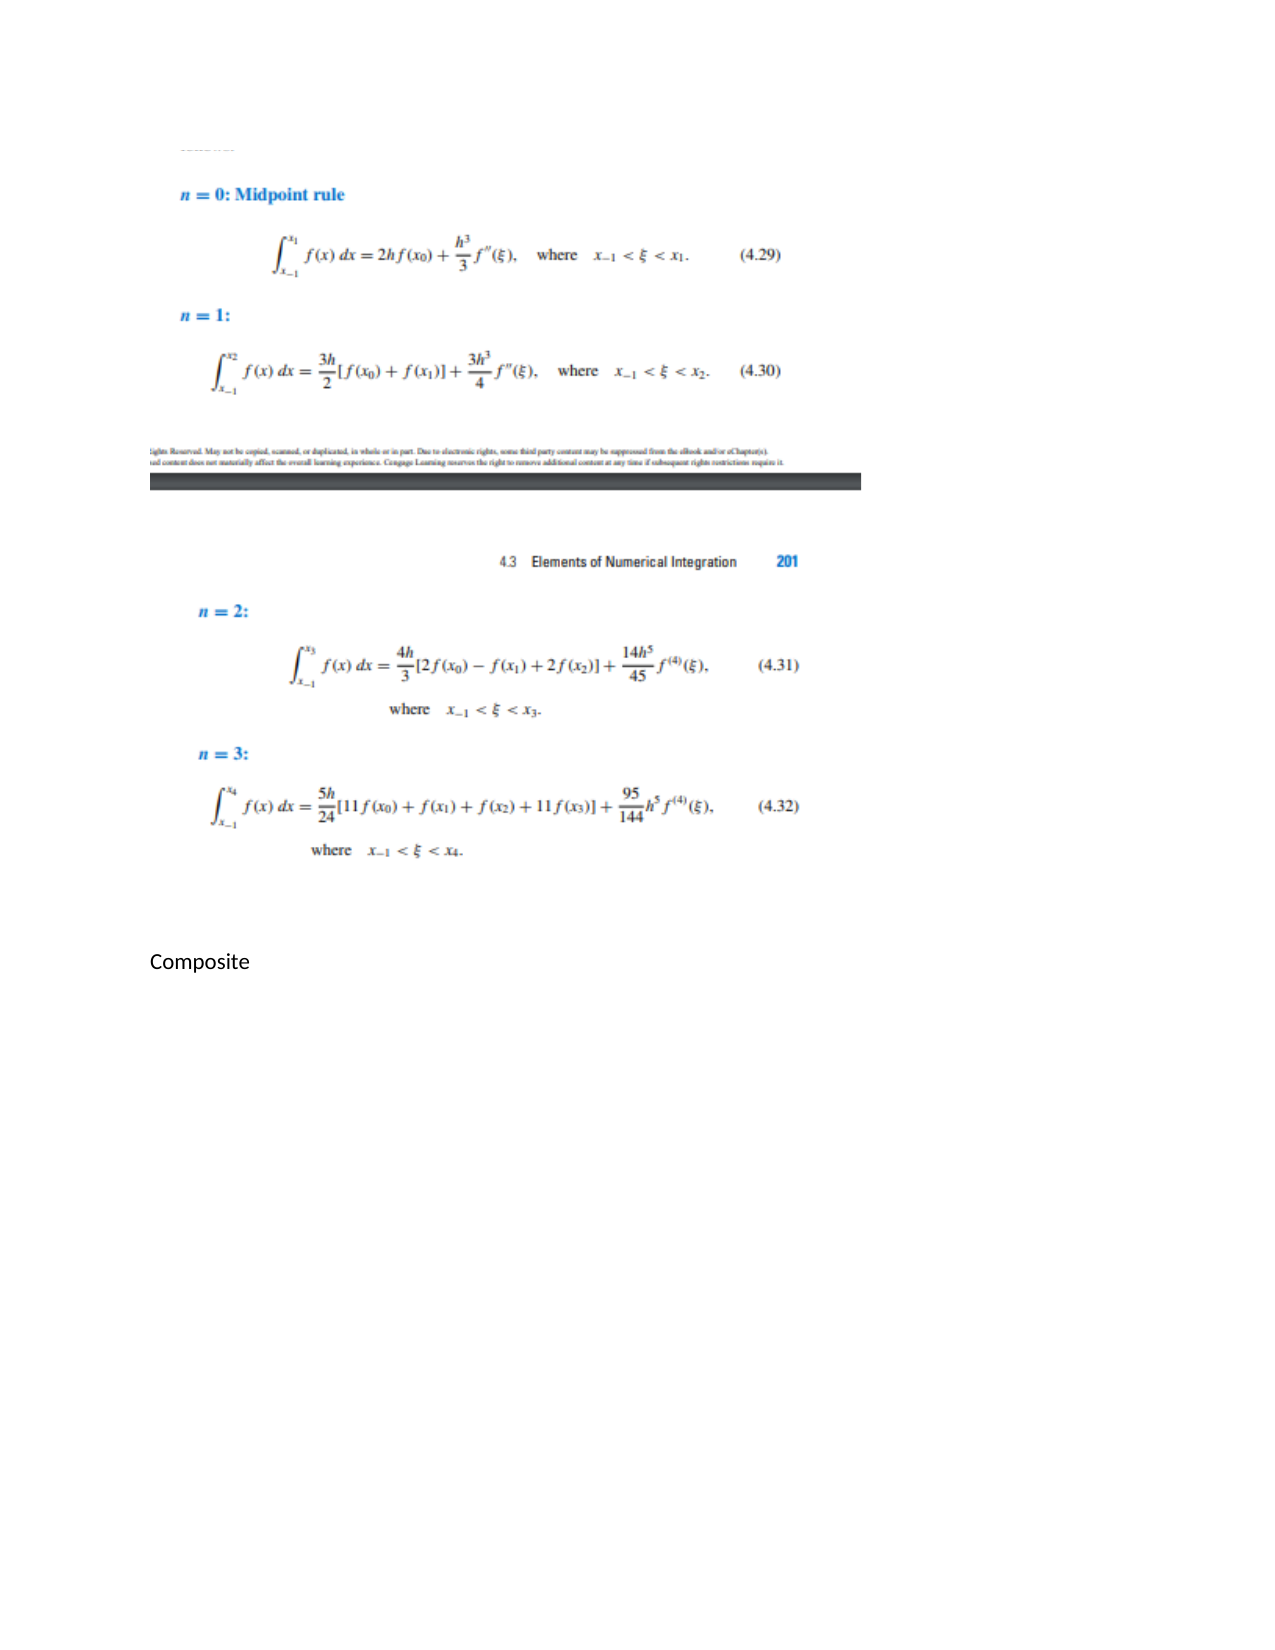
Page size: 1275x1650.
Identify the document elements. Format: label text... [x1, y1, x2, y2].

text Composite [150, 947, 1125, 975]
picture [150, 150, 862, 882]
